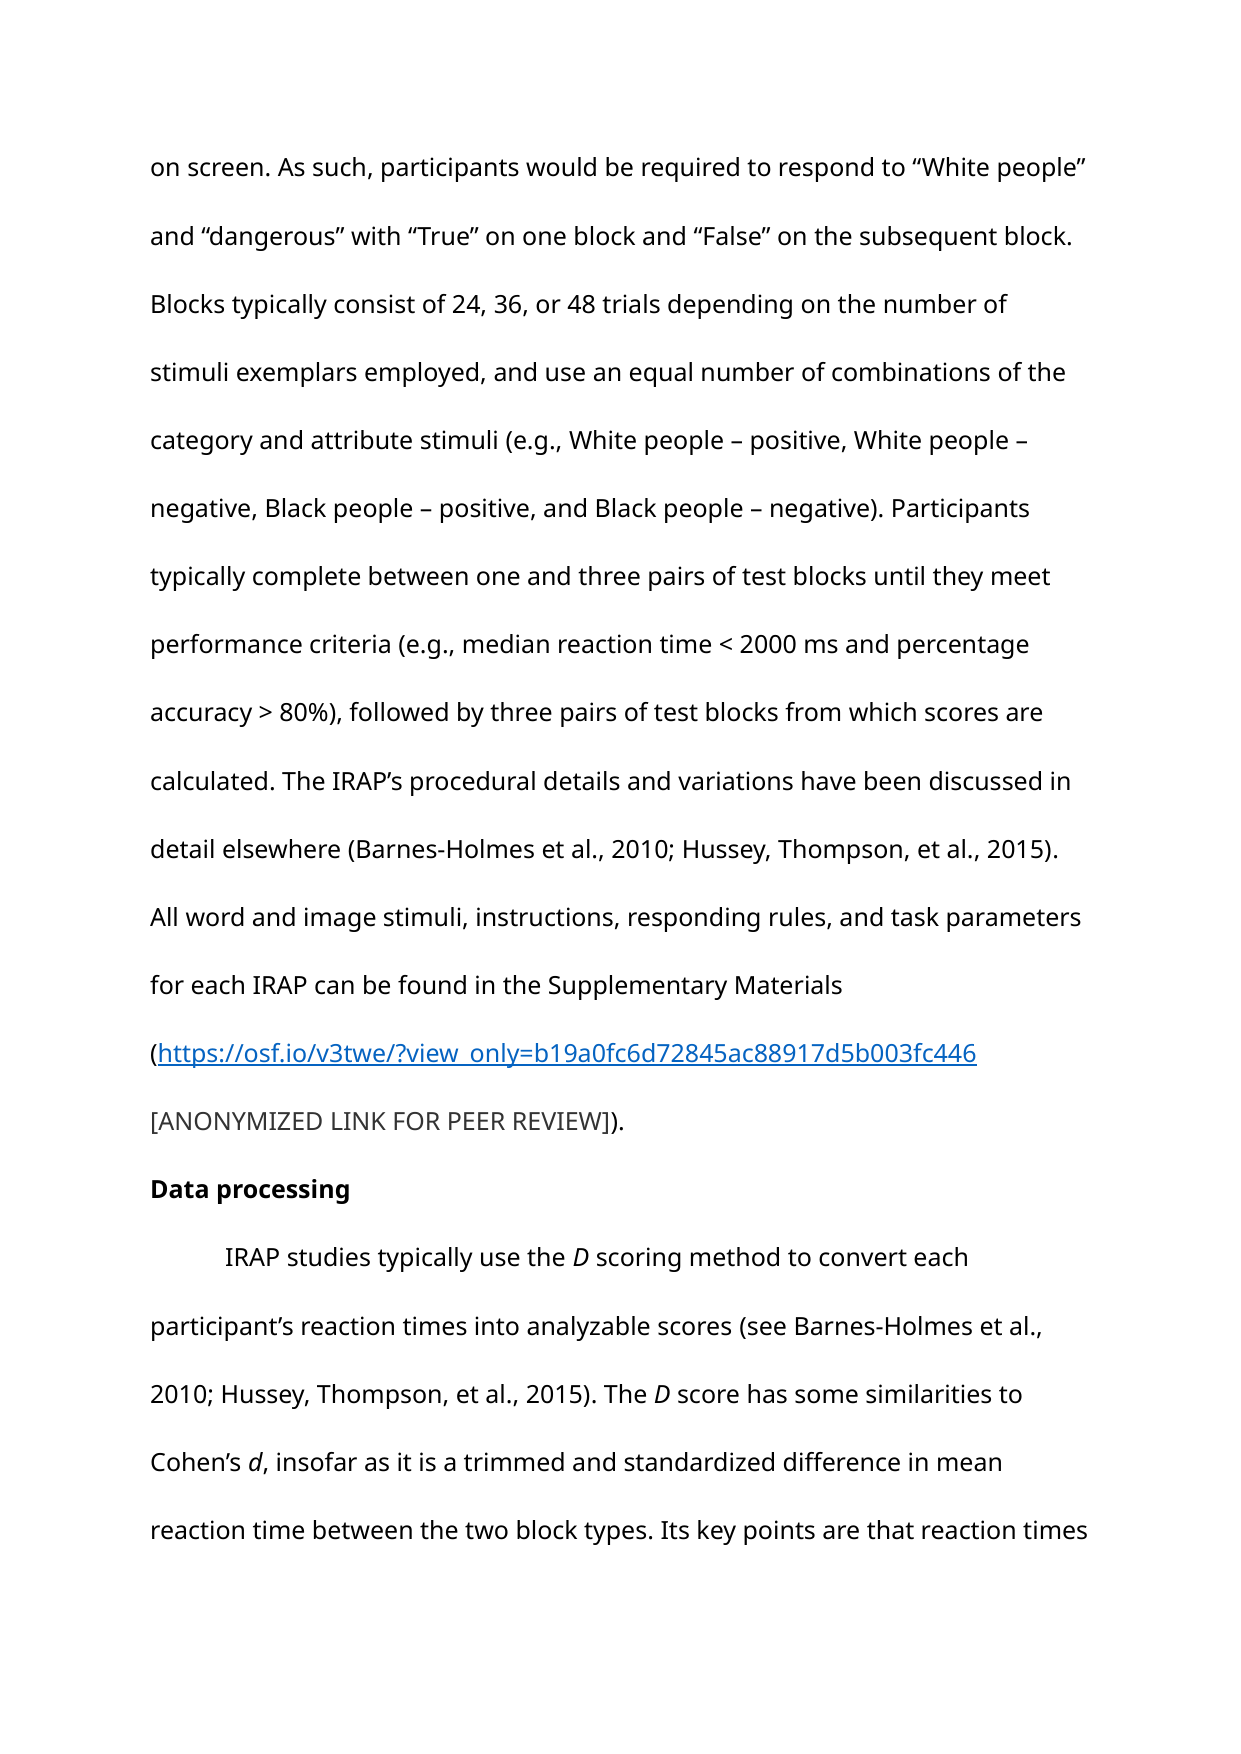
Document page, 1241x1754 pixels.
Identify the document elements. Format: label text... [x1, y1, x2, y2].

subtitle Data processing [150, 1172, 1090, 1206]
